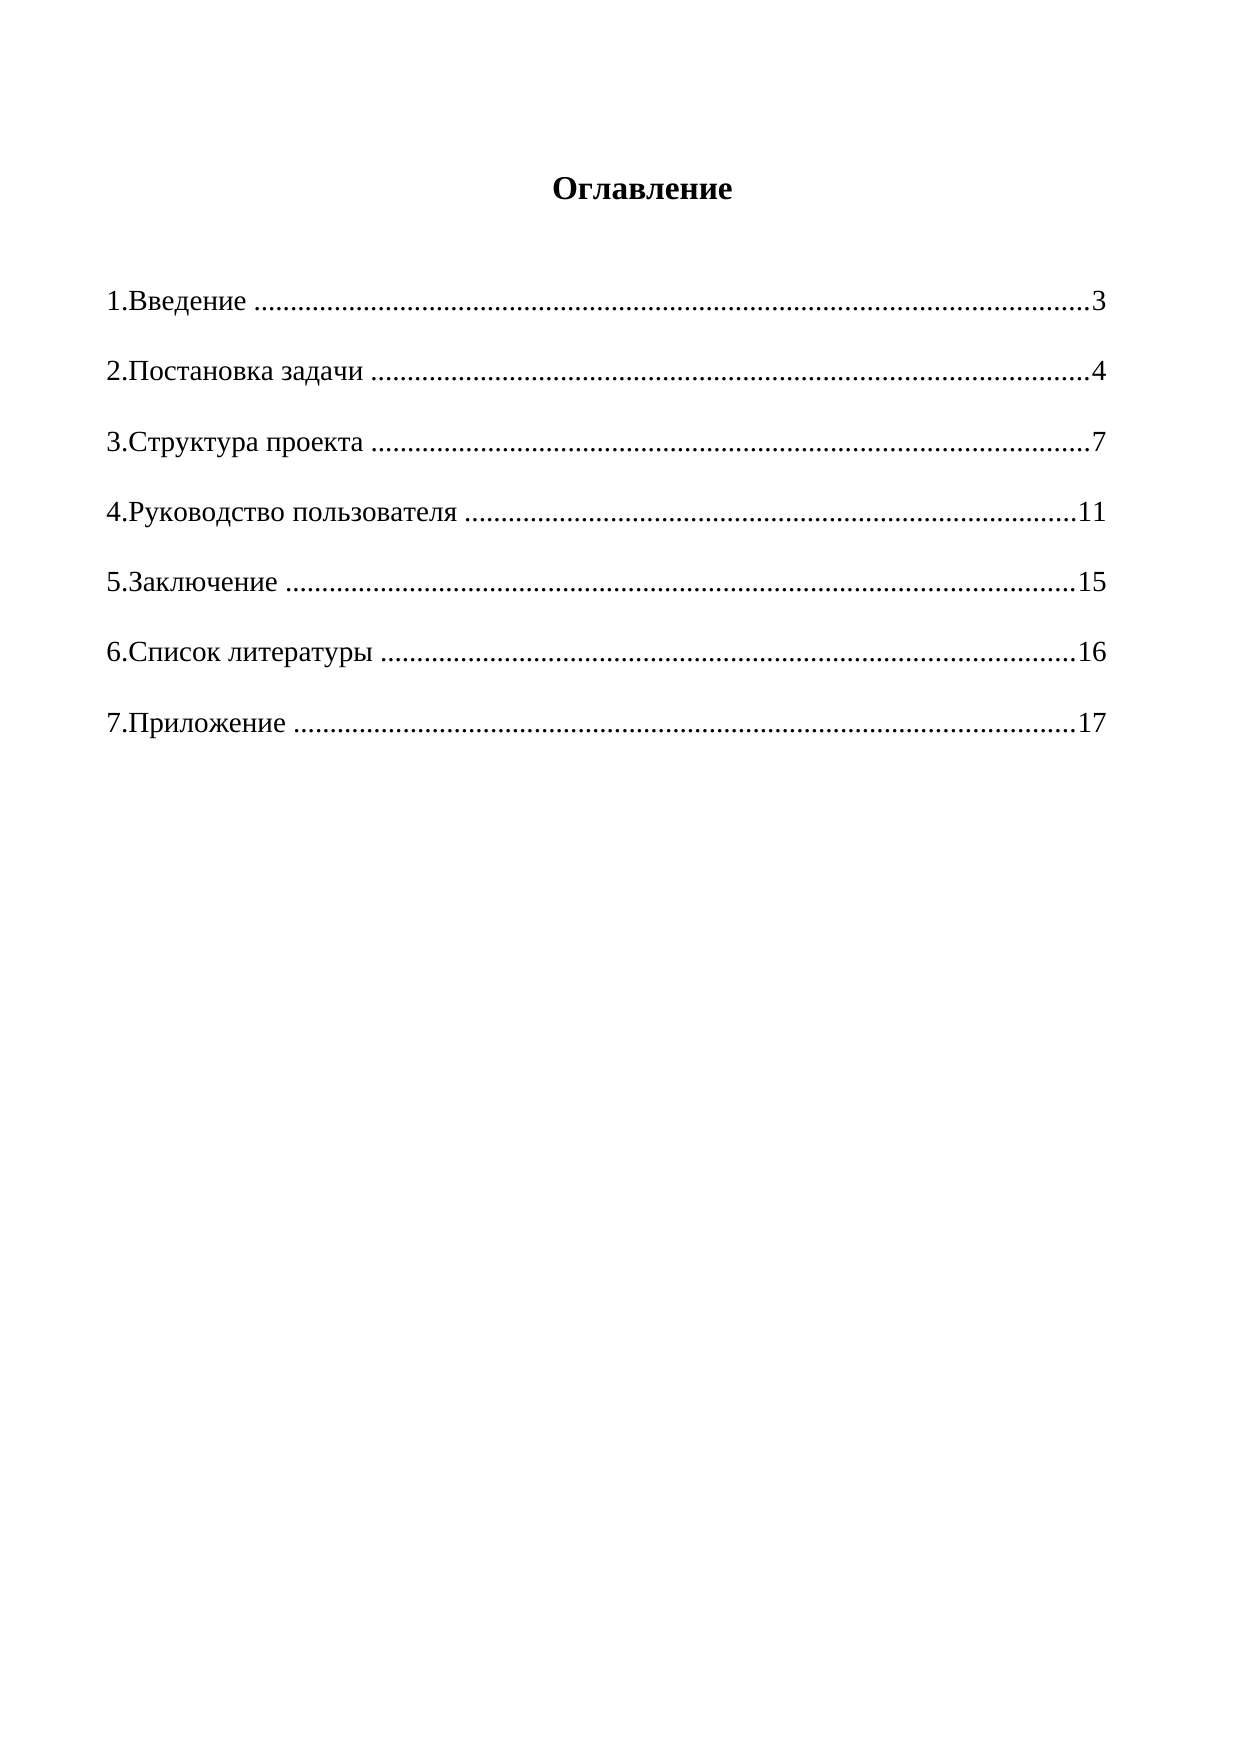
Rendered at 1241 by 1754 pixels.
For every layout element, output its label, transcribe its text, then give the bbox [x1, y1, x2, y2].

text Оглавление [167, 169, 1117, 207]
